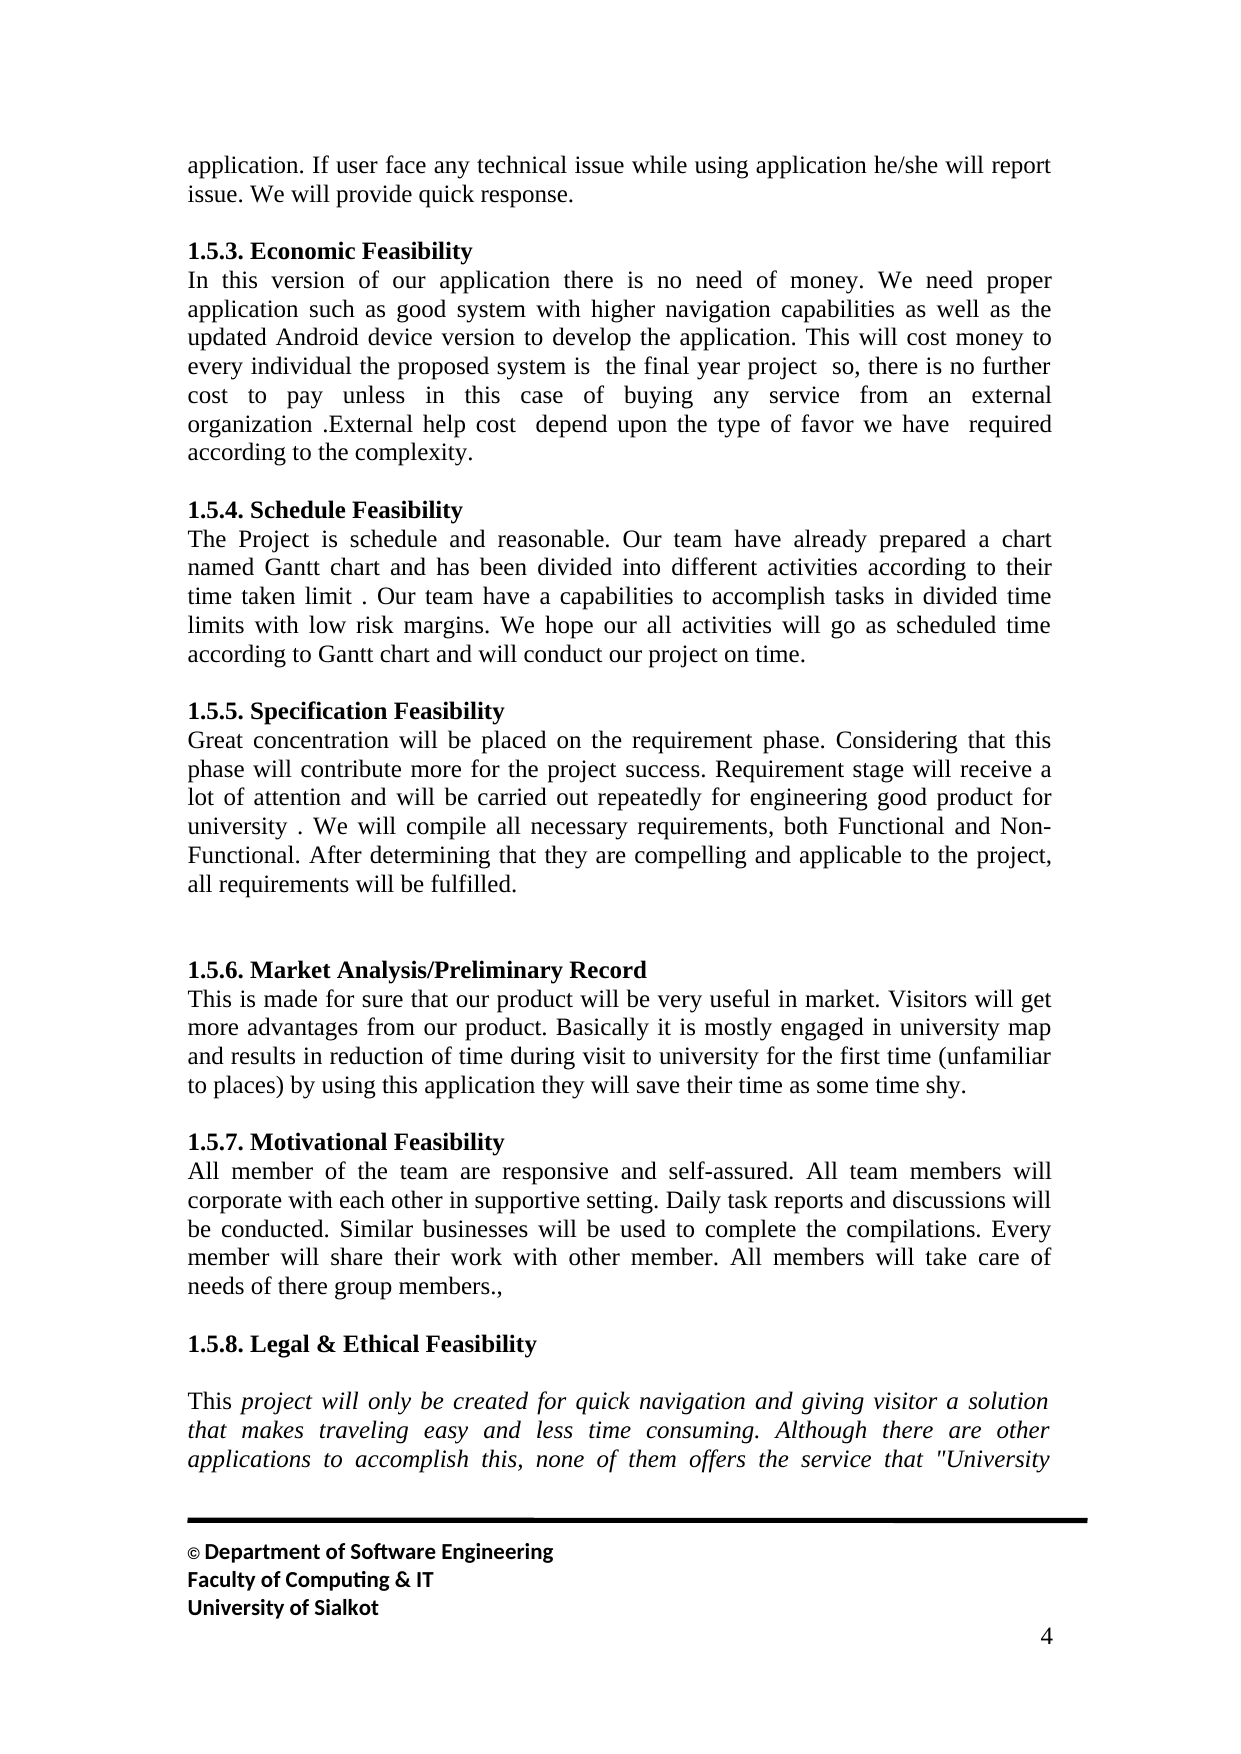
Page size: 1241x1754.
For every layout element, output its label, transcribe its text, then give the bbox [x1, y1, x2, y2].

subtitle 1.5.6. Market Analysis/Preliminary Record [187, 955, 1053, 984]
subtitle 1.5.3. Economic Feasibility [187, 236, 1053, 265]
text All member of the team are responsive and self-assured. All team members will corporate with each other in supportive setting. Daily task reports and discussions will be conducted. Similar businesses will be used to complete the compilations. Every member will share their work with other member. All members will take care of needs of there group members., [187, 1156, 1053, 1300]
subtitle 1.5.7. Motivational Feasibility [187, 1127, 1053, 1156]
text This is made for sure that our product will be very useful in market. Visitors will get more advantages from our product. Basically it is mostly engaged in university map and results in reduction of time during visit to university for the first time (unfamiliar to places) by using this application they will save their time as some time shy. [187, 984, 1053, 1099]
subtitle 1.5.5. Specification Feasibility [187, 696, 1053, 725]
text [187, 1386, 1053, 1472]
text In this version of our application there is no need of money. We need proper application such as good system with higher navigation capabilities as well as the updated Android device version to develop the application. This will cost money to every individual the proposed system is the final year project so, there is no further cost to pay unless in this case of buying any service from an external organization .External help cost depend upon the type of favor we have required according to the complexity. [187, 265, 1053, 466]
text The Project is schedule and reasonable. Our team have already prepared a chart named Gantt chart and has been divided into different activities according to their time taken limit . Our team have a capabilities to accomplish tasks in divided time limits with low risk margins. We hope our all activities will go as scheduled time according to Gantt chart and will conduct our project on time. [187, 524, 1053, 667]
subtitle 1.5.4. Schedule Feasibility [187, 495, 1053, 524]
text Great concentration will be placed on the requirement phase. Considering that this phase will contribute more for the project success. Requirement stage will receive a lot of attention and will be carried out repeatedly for engineering good product for university . We will compile all necessary requirements, both Functional and Non-Functional. After determining that they are compelling and applicable to the project, all requirements will be fulfilled. [187, 725, 1053, 897]
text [187, 150, 1053, 207]
subtitle 1.5.8. Legal & Ethical Feasibility [187, 1329, 1053, 1357]
